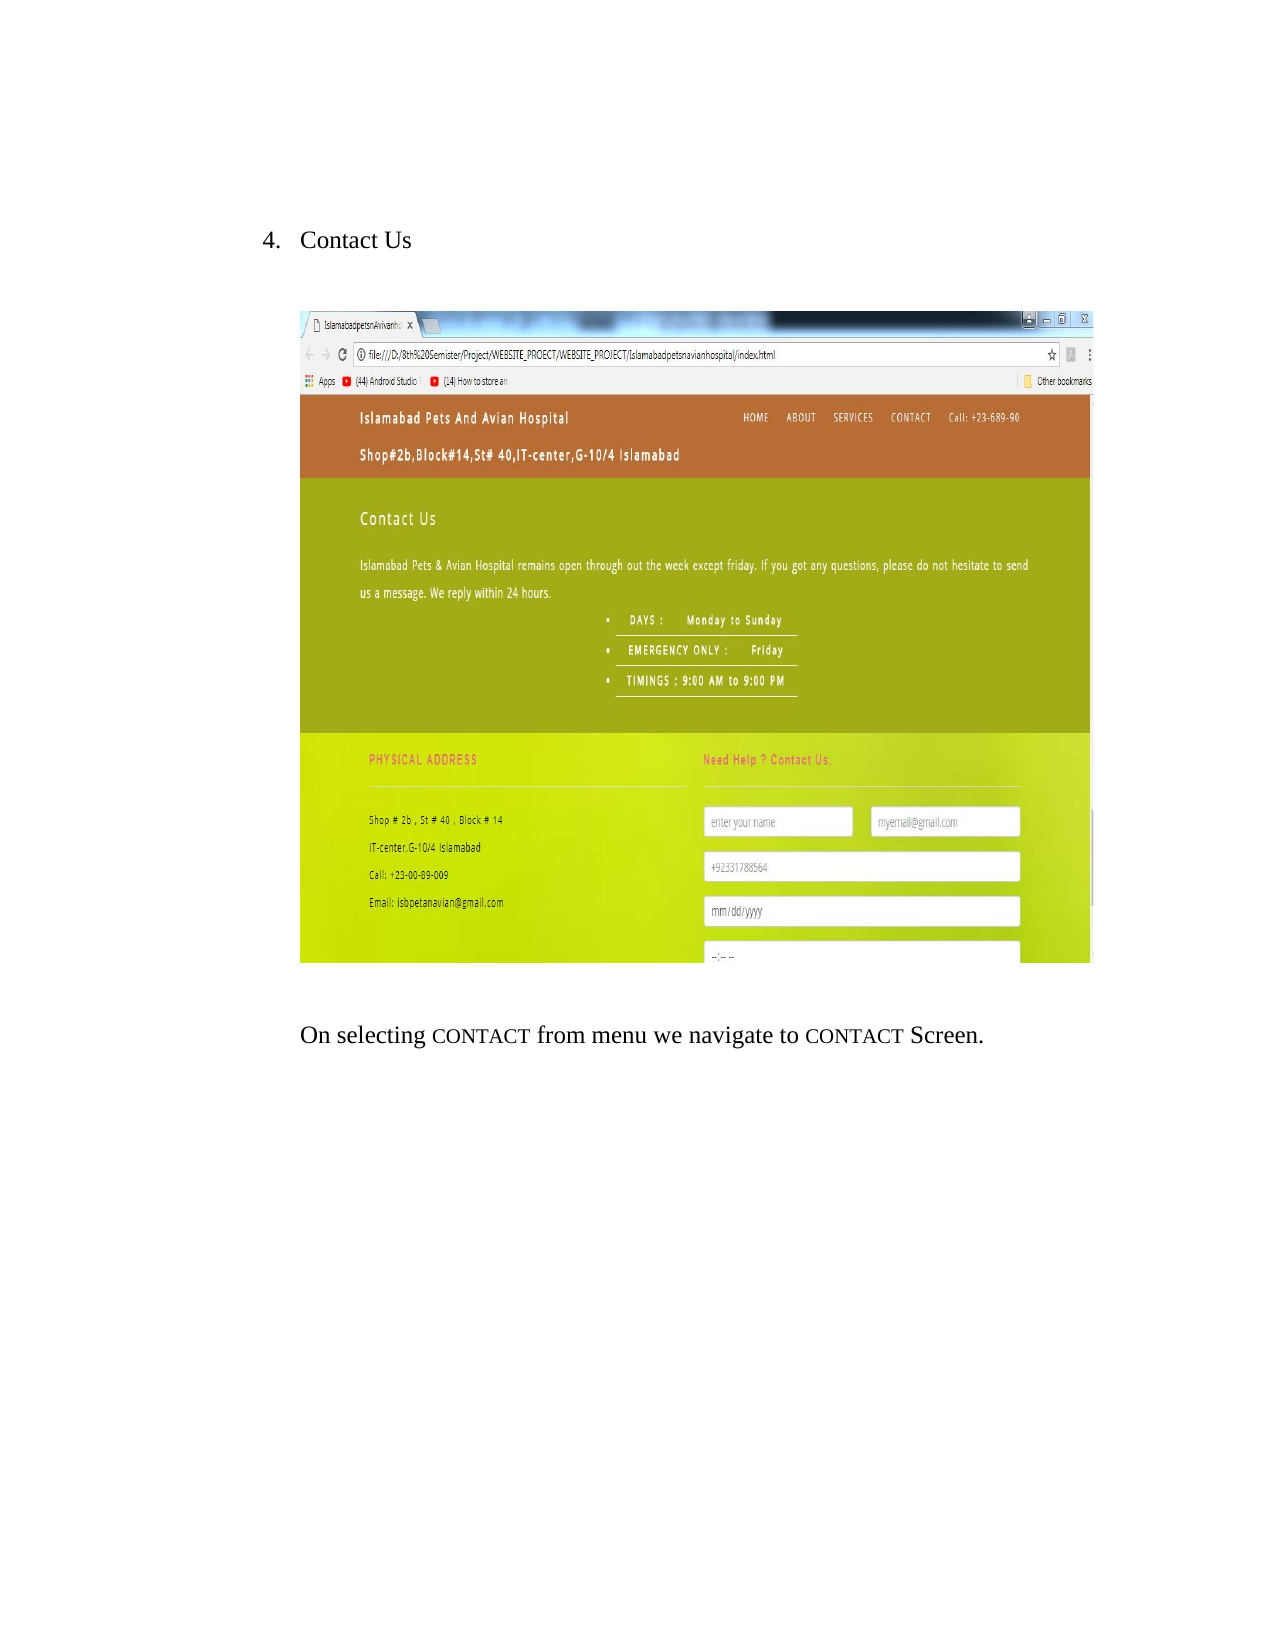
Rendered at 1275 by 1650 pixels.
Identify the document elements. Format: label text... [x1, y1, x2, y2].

list On selecting CONTACT from menu we navigate to CONTACT Screen. [300, 1020, 1050, 1049]
list Contact Us [262, 225, 1050, 254]
picture [300, 311, 1094, 963]
